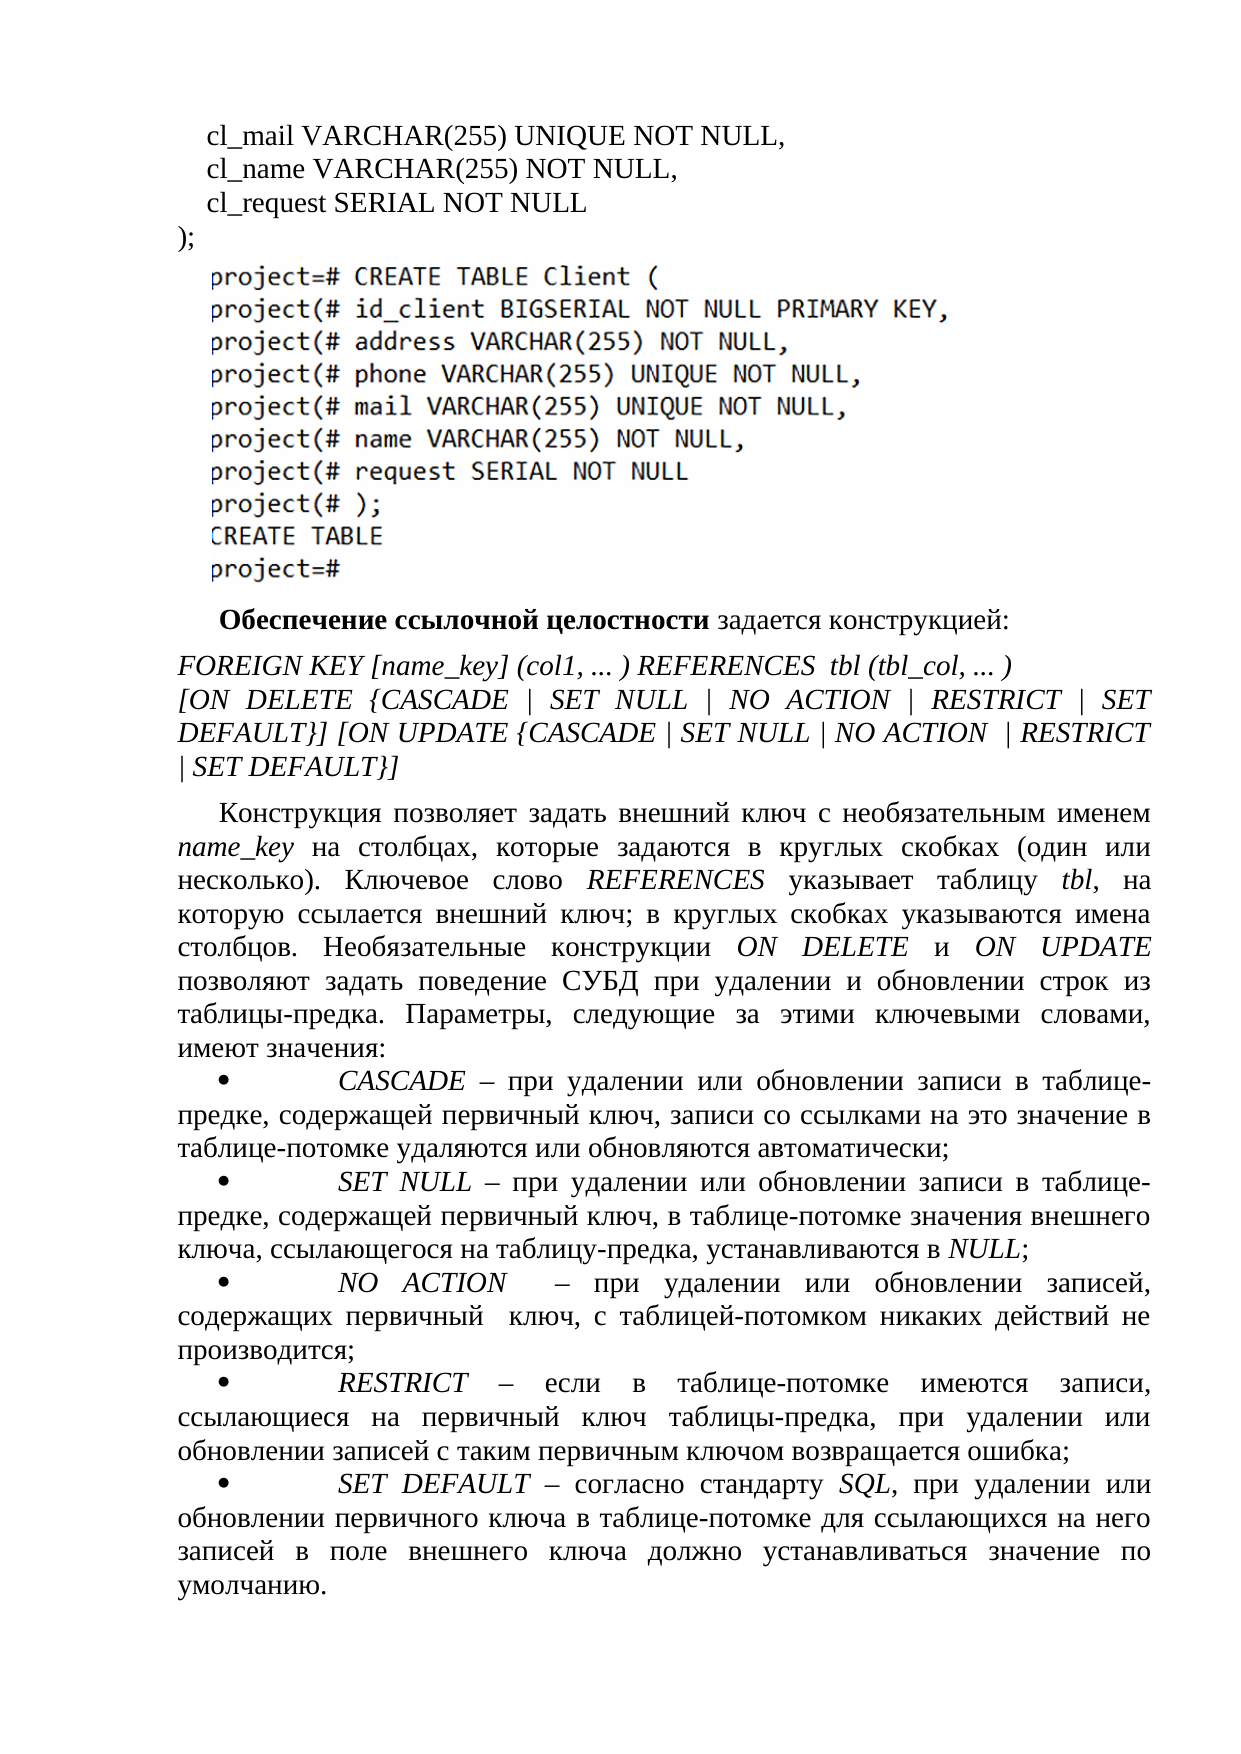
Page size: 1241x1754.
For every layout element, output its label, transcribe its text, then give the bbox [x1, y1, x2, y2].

text [ON DELETE {CASCADE | SET NULL | NO ACTION | RESTRICT | SET DEFAULT}] [ON UPDATE {CASCADE | SET NULL | NO ACTION | RESTRICT | SET DEFAULT}] [177, 682, 1152, 783]
picture [212, 264, 977, 590]
text cl_mail VARCHAR(255) UNIQUE NOT NULL, [177, 118, 1152, 152]
list RESTRICT – если в таблице-потомке имеются записи, ссылающиеся на первичный ключ таблицы-предка, при удалении или обновлении записей с таким первичным ключом возвращается ошибка; [177, 1366, 1152, 1466]
list NO ACTION – при удалении или обновлении записей, содержащих первичный ключ, с таблицей-потомком никаких действий не производится; [177, 1265, 1152, 1366]
list SET DEFAULT – согласно стандарту SQL, при удалении или обновлении первичного ключа в таблице-потомке для ссылающихся на него записей в поле внешнего ключа должно устанавливаться значение по умолчанию. [177, 1466, 1152, 1601]
text ); [177, 219, 1152, 252]
text Обеспечение ссылочной целостности задается конструкцией: [177, 602, 1152, 636]
text foreign key [name_key] (col1, ... ) REFERENCES tbl (tbl_col, ... ) [177, 648, 1152, 682]
list SET NULL – при удалении или обновлении записи в таблице-предке, содержащей первичный ключ, в таблице-потомке значения внешнего ключа, ссылающегося на таблицу-предка, устанавливаются в null; [177, 1164, 1152, 1265]
text Конструкция позволяет задать внешний ключ с необязательным именем name_key на столбцах, которые задаются в круглых скобках (один или несколько). Ключевое слово references указывает таблицу tbl, на которую ссылается внешний ключ; в круглых скобках указываются имена столбцов. Необязательные конструкции ON DELETE и ON UPDATE позволяют задать поведение СУБД при удалении и обновлении строк из таблицы-предка. Параметры, следующие за этими ключевыми словами, имеют значения: [177, 795, 1152, 1063]
list CASCADE – при удалении или обновлении записи в таблице-предке, содержащей первичный ключ, записи со ссылками на это значение в таблице-потомке удаляются или обновляются автоматически; [177, 1063, 1152, 1164]
text cl_name VARCHAR(255) NOT NULL, [177, 152, 1152, 185]
text cl_request SERIAL NOT NULL [177, 185, 1152, 219]
